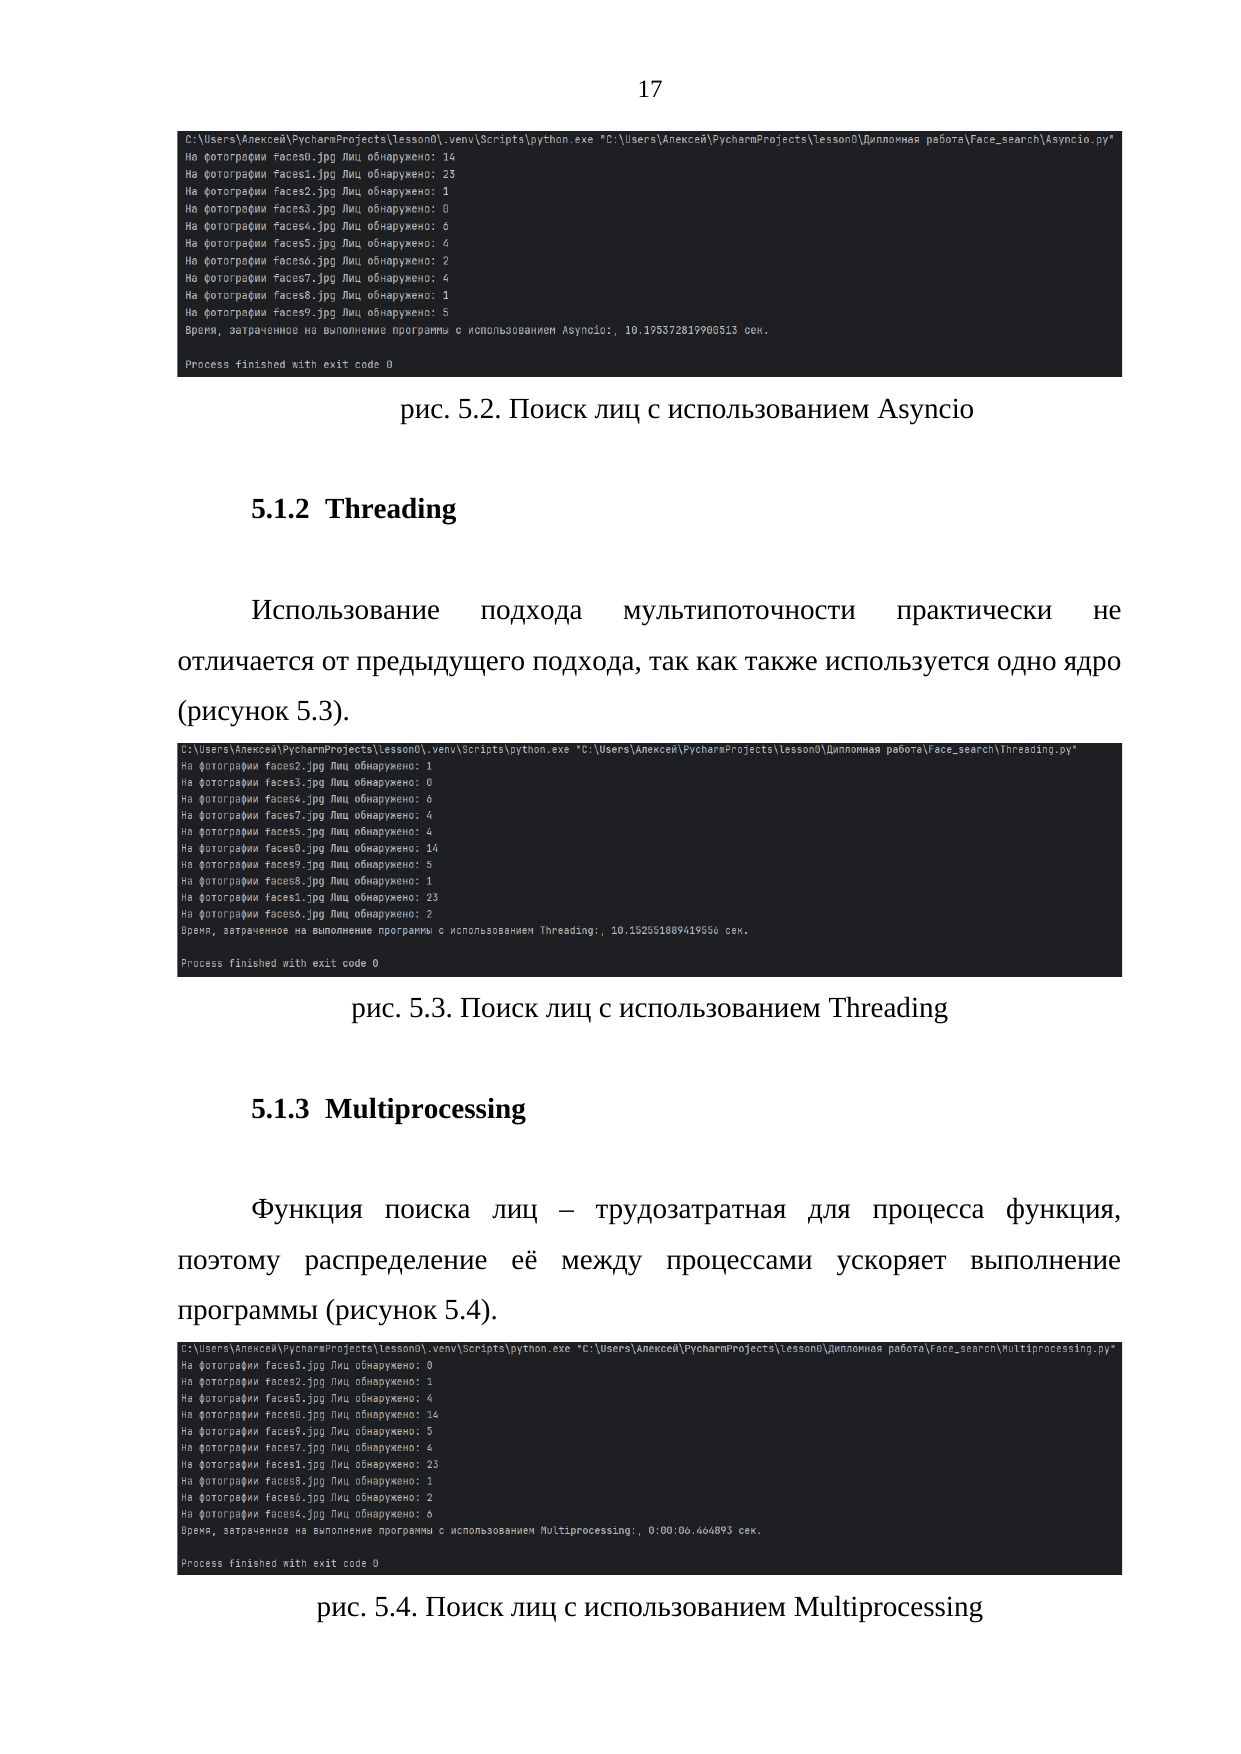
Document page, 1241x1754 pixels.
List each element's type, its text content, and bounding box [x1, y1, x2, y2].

list Threading [177, 492, 1122, 525]
picture [177, 131, 1123, 377]
text рис. 5.3. Поиск лиц с использованием Threading [177, 990, 1122, 1024]
list рис. 5.2. Поиск лиц с использованием Asyncio [252, 391, 1122, 424]
text Использование подхода мультипоточности практически не отличается от предыдущего подхода, так как также используется одно ядро (рисунок 5.3). [177, 592, 1122, 726]
list Multiprocessing [177, 1091, 1122, 1124]
text рис. 5.4. Поиск лиц с использованием Multiprocessing [177, 1589, 1122, 1622]
picture [177, 1342, 1123, 1575]
picture [177, 743, 1123, 977]
text Функция поиска лиц – трудозатратная для процесса функция, поэтому распределение её между процессами ускоряет выполнение программы (рисунок 5.4). [177, 1192, 1122, 1326]
